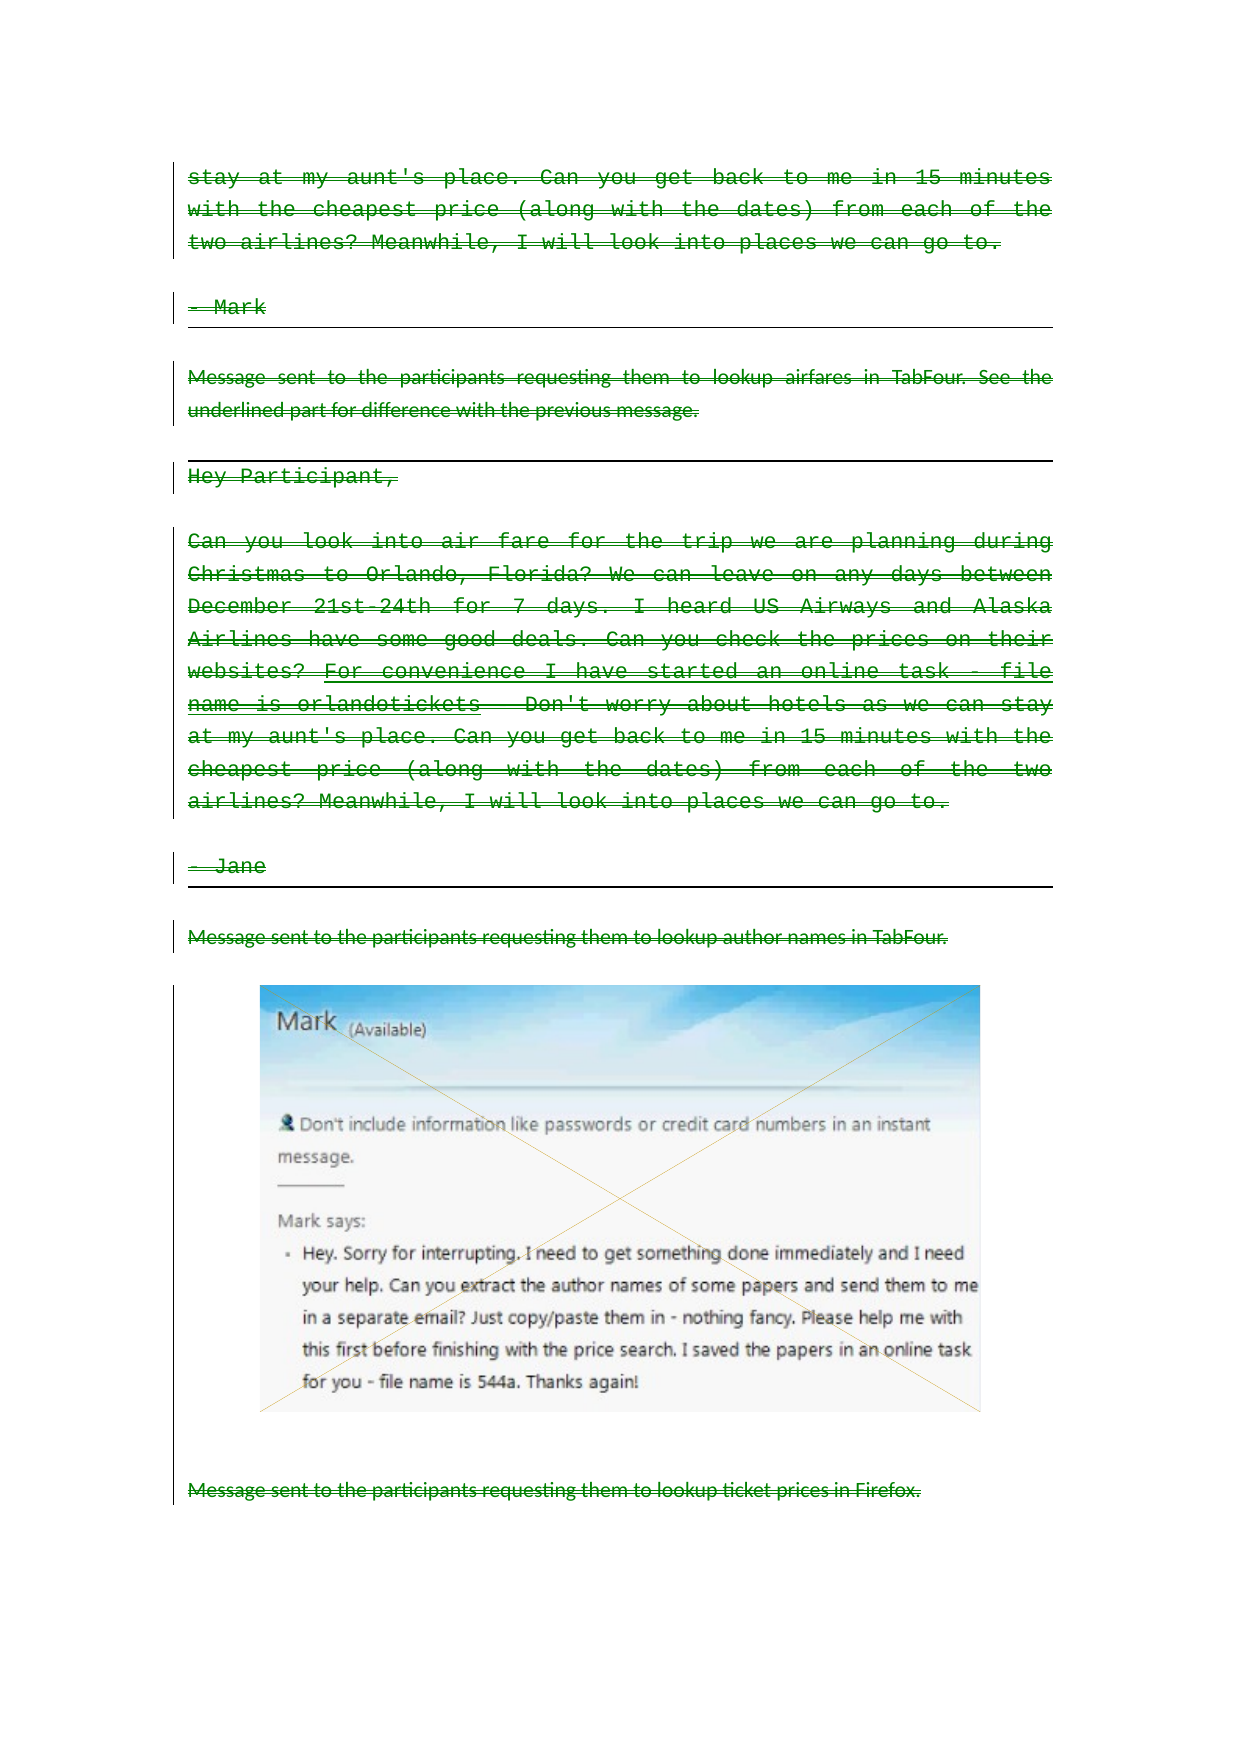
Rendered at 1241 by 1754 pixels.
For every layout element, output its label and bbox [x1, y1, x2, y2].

picture [622, 986, 981, 1411]
picture [262, 1200, 978, 1412]
picture [262, 985, 979, 1197]
picture [259, 986, 618, 1411]
